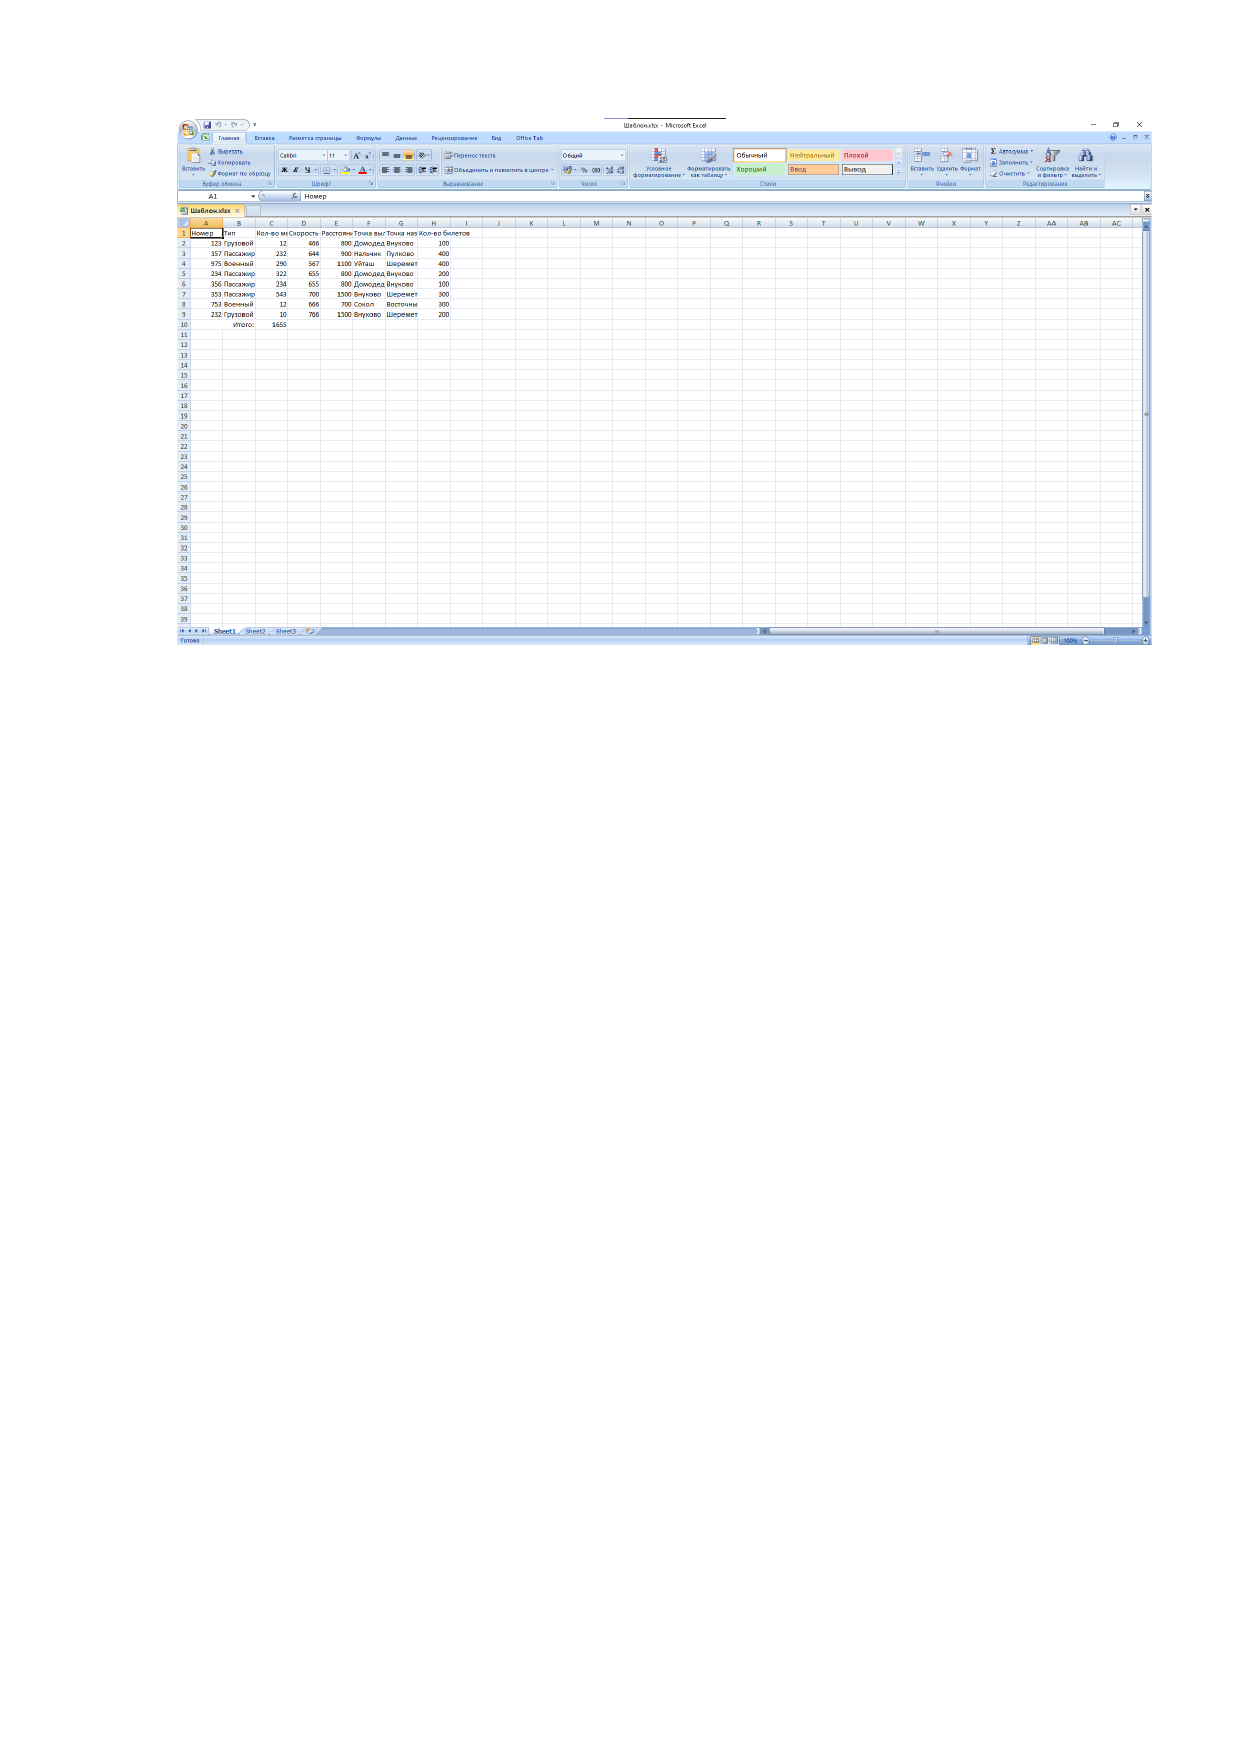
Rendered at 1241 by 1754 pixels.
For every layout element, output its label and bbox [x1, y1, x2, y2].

picture [177, 118, 1152, 645]
